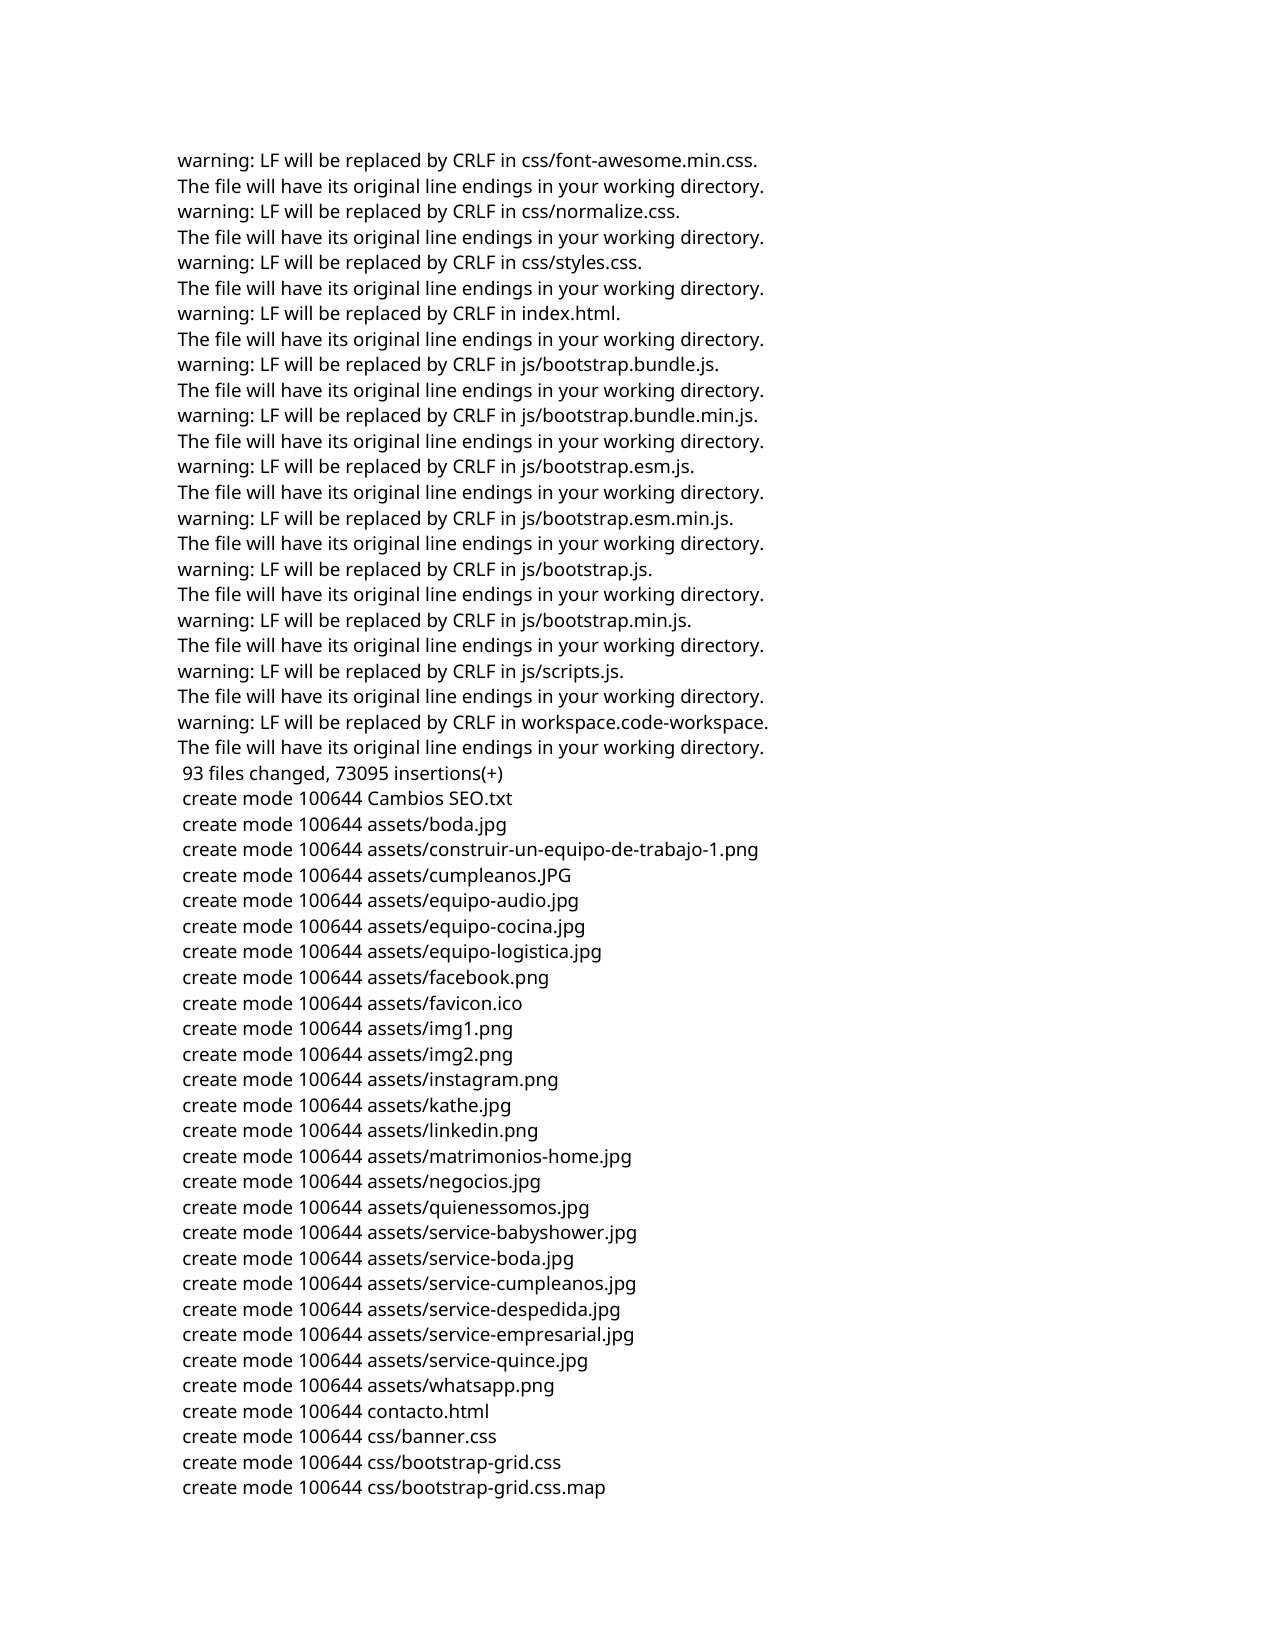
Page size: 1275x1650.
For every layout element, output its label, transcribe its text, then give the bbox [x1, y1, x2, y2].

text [177, 173, 1098, 199]
text create mode 100644 assets/service-empresarial.jpg [177, 1322, 1098, 1347]
text warning: LF will be replaced by CRLF in workspace.code-workspace. [177, 709, 1098, 734]
text create mode 100644 assets/whatsapp.png [177, 1373, 1098, 1398]
text The file will have its original line endings in your working directory. [177, 683, 1098, 709]
text create mode 100644 assets/img1.png [177, 1015, 1098, 1041]
text create mode 100644 assets/service-despedida.jpg [177, 1296, 1098, 1322]
text The file will have its original line endings in your working directory. [177, 632, 1098, 658]
text create mode 100644 assets/instagram.png [177, 1066, 1098, 1092]
text warning: LF will be replaced by CRLF in css/font-awesome.min.css. [177, 148, 1098, 173]
text The file will have its original line endings in your working directory. [177, 326, 1098, 352]
text create mode 100644 assets/boda.jpg [177, 811, 1098, 837]
text The file will have its original line endings in your working directory. [177, 224, 1098, 250]
text create mode 100644 assets/linkedin.png [177, 1117, 1098, 1143]
text warning: LF will be replaced by CRLF in js/bootstrap.bundle.min.js. [177, 403, 1098, 428]
text The file will have its original line endings in your working directory. [177, 377, 1098, 403]
text warning: LF will be replaced by CRLF in js/bootstrap.js. [177, 556, 1098, 581]
text create mode 100644 css/bootstrap-grid.css [177, 1449, 1098, 1475]
text warning: LF will be replaced by CRLF in js/bootstrap.min.js. [177, 607, 1098, 632]
text create mode 100644 css/banner.css [177, 1424, 1098, 1449]
text create mode 100644 assets/img2.png [177, 1041, 1098, 1066]
text create mode 100644 assets/service-babyshower.jpg [177, 1219, 1098, 1245]
text warning: LF will be replaced by CRLF in js/bootstrap.esm.js. [177, 454, 1098, 479]
text create mode 100644 assets/facebook.png [177, 964, 1098, 990]
text create mode 100644 assets/service-boda.jpg [177, 1245, 1098, 1271]
text create mode 100644 Cambios SEO.txt [177, 786, 1098, 811]
text create mode 100644 assets/matrimonios-home.jpg [177, 1143, 1098, 1168]
text The file will have its original line endings in your working directory. [177, 734, 1098, 760]
text The file will have its original line endings in your working directory. [177, 581, 1098, 607]
text warning: LF will be replaced by CRLF in js/scripts.js. [177, 658, 1098, 683]
text create mode 100644 assets/kathe.jpg [177, 1092, 1098, 1117]
text The file will have its original line endings in your working directory. [177, 530, 1098, 556]
text create mode 100644 assets/construir-un-equipo-de-trabajo-1.png [177, 837, 1098, 862]
text warning: LF will be replaced by CRLF in js/bootstrap.esm.min.js. [177, 505, 1098, 530]
text create mode 100644 assets/equipo-logistica.jpg [177, 939, 1098, 964]
text create mode 100644 contacto.html [177, 1398, 1098, 1424]
text warning: LF will be replaced by CRLF in css/styles.css. [177, 250, 1098, 275]
text create mode 100644 assets/service-cumpleanos.jpg [177, 1271, 1098, 1296]
text create mode 100644 assets/equipo-audio.jpg [177, 888, 1098, 913]
text create mode 100644 css/bootstrap-grid.css.map [177, 1475, 1098, 1500]
text The file will have its original line endings in your working directory. [177, 479, 1098, 505]
text create mode 100644 assets/cumpleanos.JPG [177, 862, 1098, 888]
text The file will have its original line endings in your working directory. [177, 428, 1098, 454]
text create mode 100644 assets/service-quince.jpg [177, 1347, 1098, 1373]
text warning: LF will be replaced by CRLF in css/normalize.css. [177, 199, 1098, 224]
text create mode 100644 assets/favicon.ico [177, 990, 1098, 1015]
text warning: LF will be replaced by CRLF in index.html. [177, 301, 1098, 326]
text The file will have its original line endings in your working directory. [177, 275, 1098, 301]
text create mode 100644 assets/equipo-cocina.jpg [177, 913, 1098, 939]
text create mode 100644 assets/negocios.jpg [177, 1168, 1098, 1194]
text warning: LF will be replaced by CRLF in js/bootstrap.bundle.js. [177, 352, 1098, 377]
text 93 files changed, 73095 insertions(+) [177, 760, 1098, 786]
text create mode 100644 assets/quienessomos.jpg [177, 1194, 1098, 1219]
